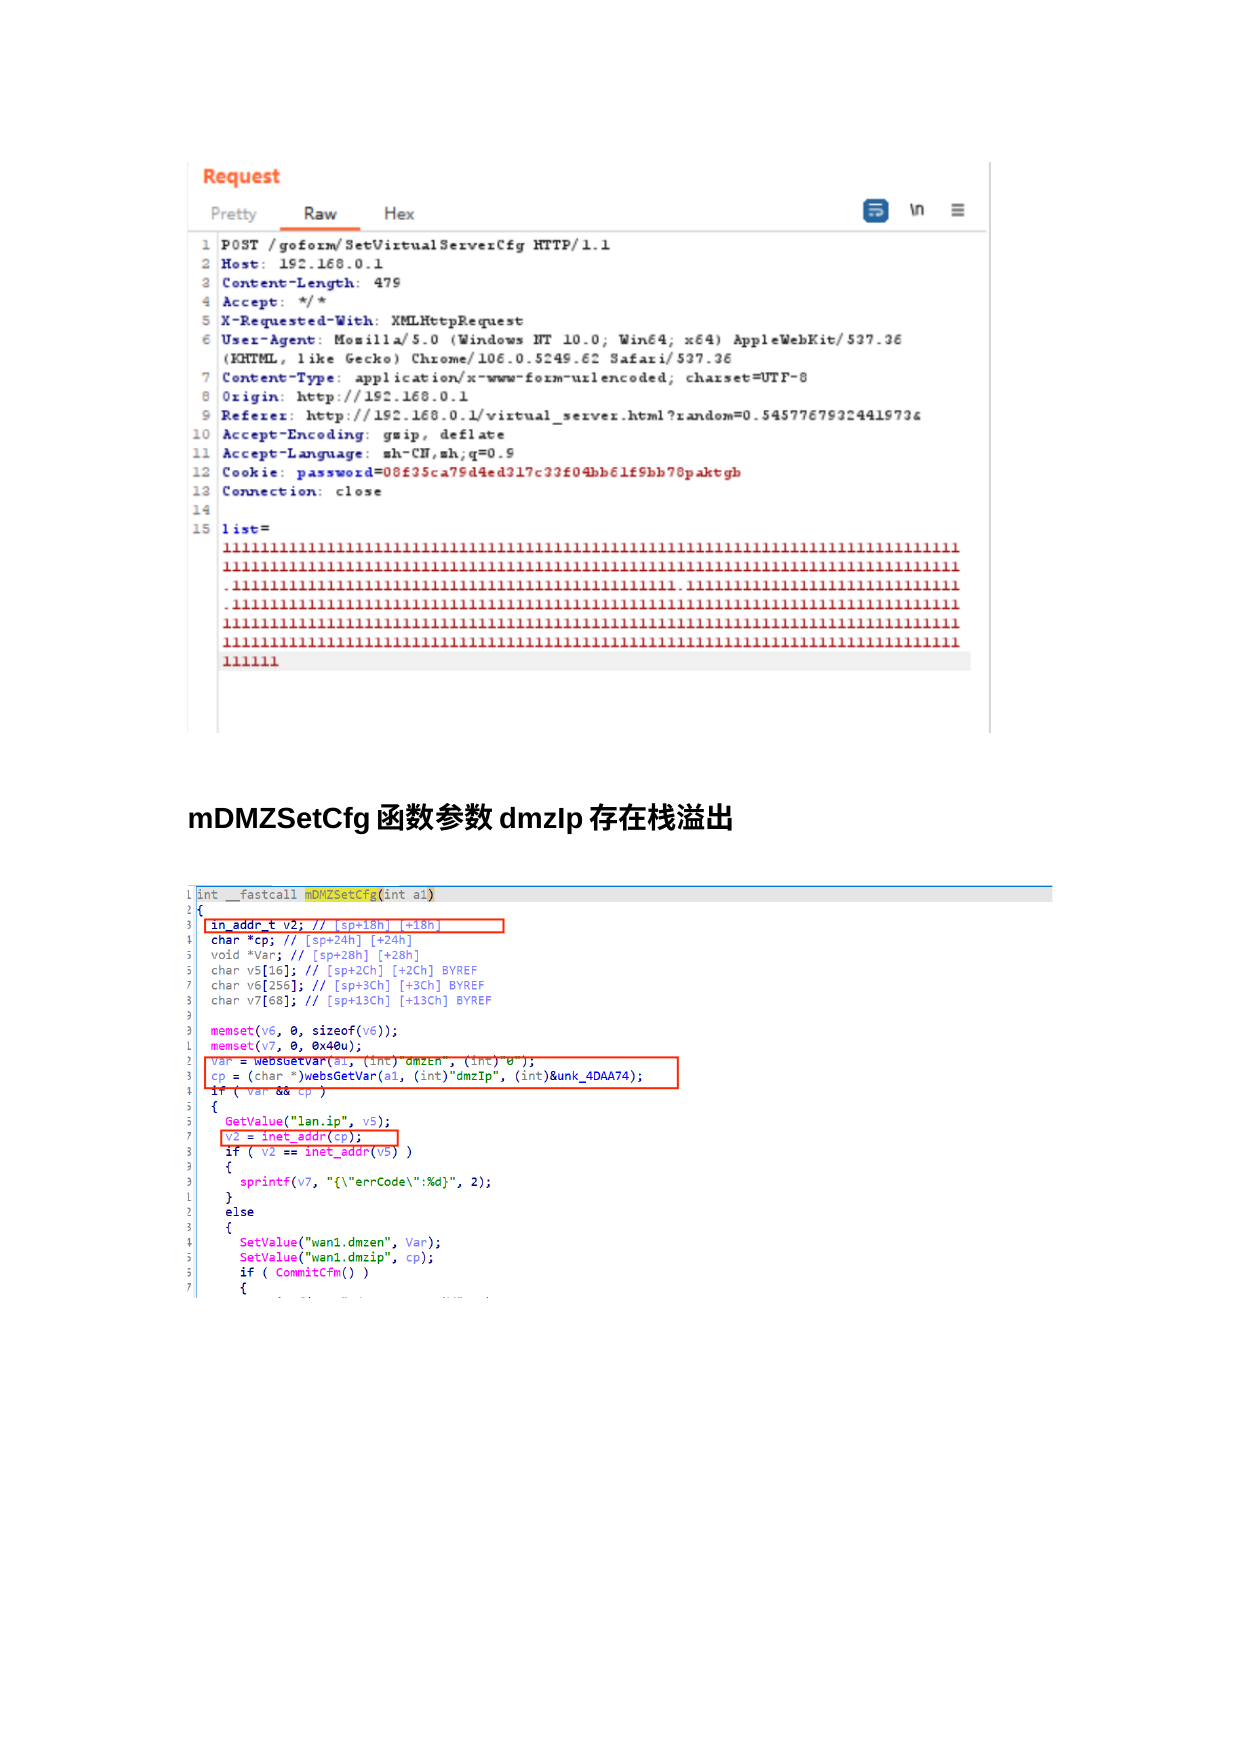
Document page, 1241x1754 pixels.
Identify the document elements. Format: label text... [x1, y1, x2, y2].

picture [187, 885, 1053, 1298]
subtitle mDMZSetCfg函数参数dmzIp存在栈溢出 [187, 795, 1053, 837]
picture [187, 162, 991, 733]
